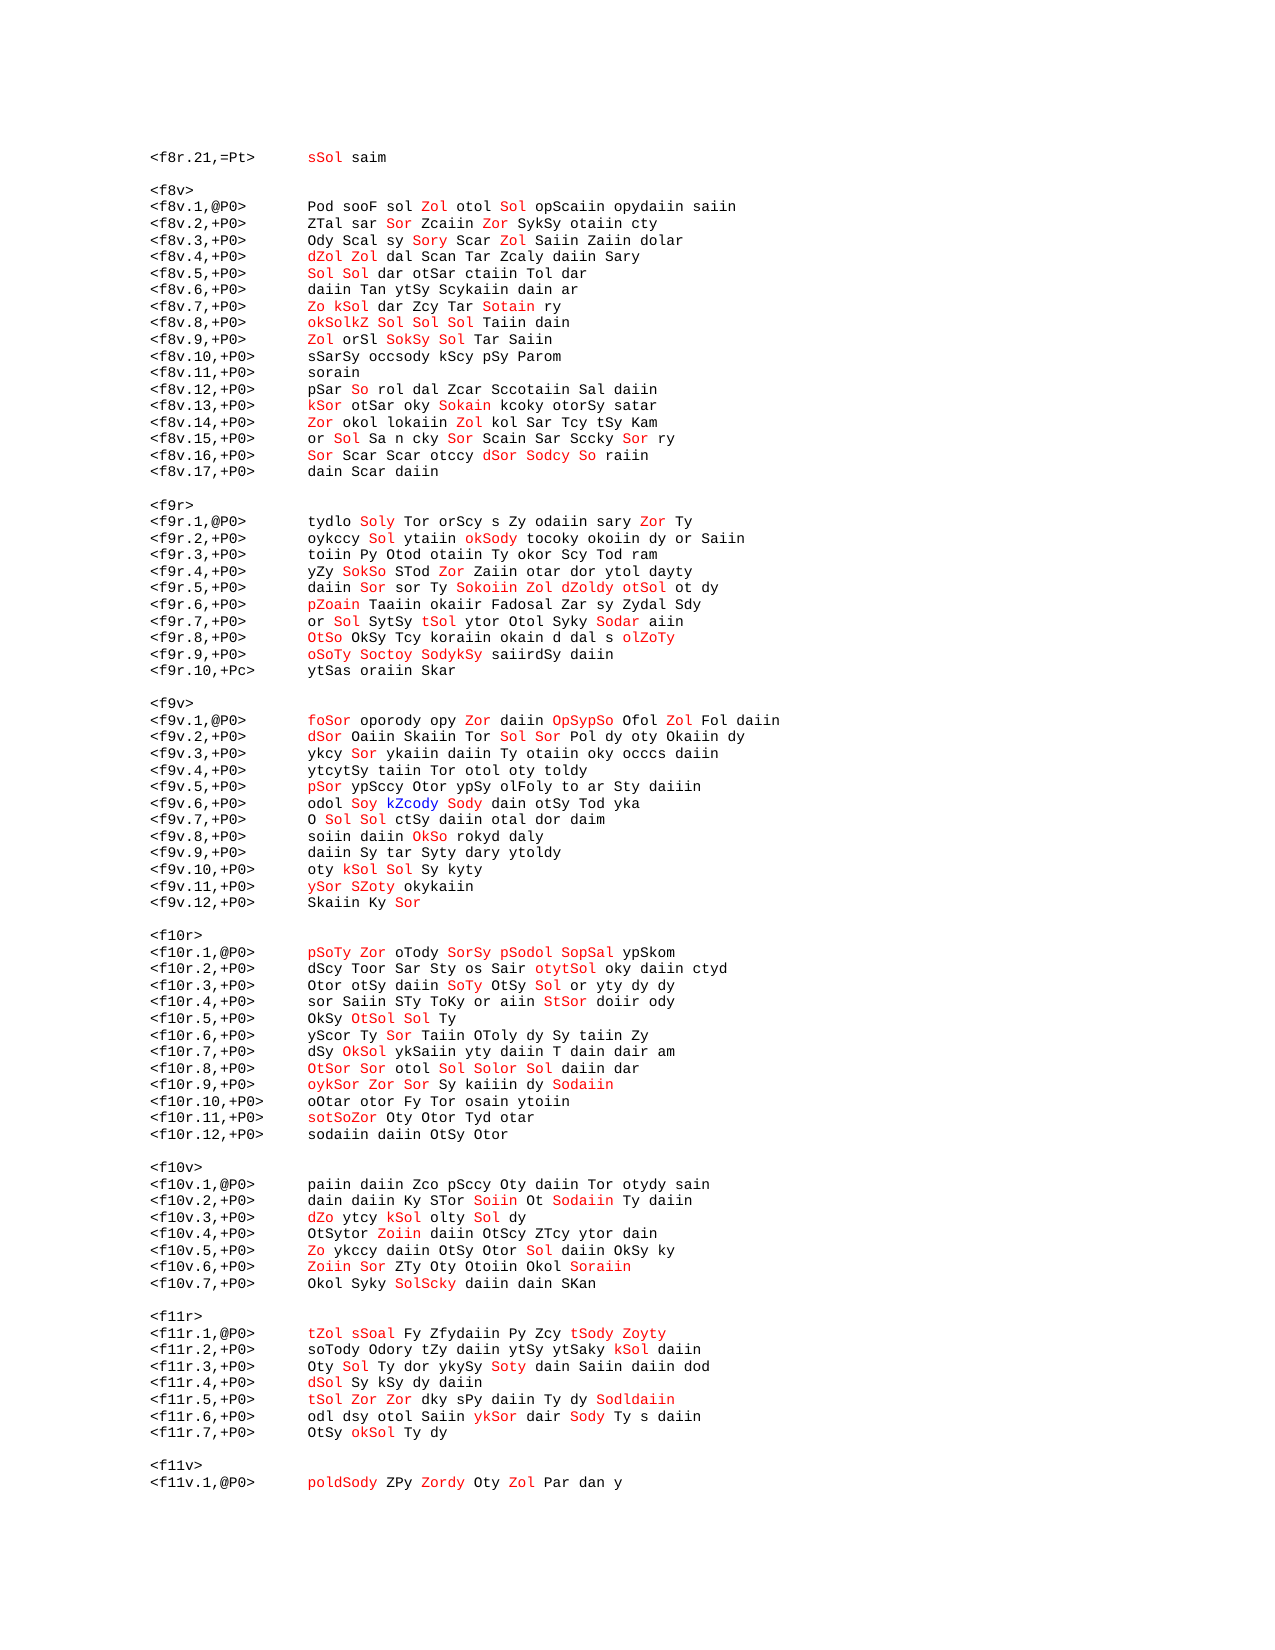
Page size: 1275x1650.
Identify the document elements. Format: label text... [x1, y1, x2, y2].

text <f8v.10,+P0> sSarSy occsody kScy pSy Parom [150, 349, 1125, 365]
text <f8v.2,+P0> ZTal sar Sor Zcaiin Zor SykSy otaiin cty [150, 216, 1125, 233]
text <f8v.4,+P0> dZol Zol dal Scan Tar Zcaly daiin Sary [150, 249, 1125, 266]
text <f9v.6,+P0> odol Soy kZcody Sody dain otSy Tod yka [150, 796, 1125, 812]
text <f8v.13,+P0> kSor otSar oky Sokain kcoky otorSy satar [150, 398, 1125, 415]
text <f9v.4,+P0> ytcytSy taiin Tor otol oty toldy [150, 763, 1125, 779]
text <f9v.5,+P0> pSor ypSccy Otor ypSy olFoly to ar Sty daiiin [150, 779, 1125, 796]
text <f10r.3,+P0> Otor otSy daiin SoTy OtSy Sol or yty dy dy [150, 978, 1125, 995]
text <f8v.15,+P0> or Sol Sa n cky Sor Scain Sar Sccky Sor ry [150, 432, 1125, 448]
text <f8v.16,+P0> Sor Scar Scar otccy dSor Sodcy So raiin [150, 448, 1125, 465]
text <f10v.5,+P0> Zo ykccy daiin OtSy Otor Sol daiin OkSy ky [150, 1243, 1125, 1260]
text <f10v.7,+P0> Okol Syky SolScky daiin dain SKan [150, 1276, 1125, 1293]
text <f9v.11,+P0> ySor SZoty okykaiin [150, 879, 1125, 895]
text <f9r.1,@P0> tydlo Soly Tor orScy s Zy odaiin sary Zor Ty [150, 514, 1125, 531]
text <f9v.3,+P0> ykcy Sor ykaiin daiin Ty otaiin oky occcs daiin [150, 746, 1125, 763]
text <f9r.7,+P0> or Sol SytSy tSol ytor Otol Syky Sodar aiin [150, 614, 1125, 630]
text <f10r.5,+P0> OkSy OtSol Sol Ty [150, 1011, 1125, 1028]
text <f10r.8,+P0> OtSor Sor otol Sol Solor Sol daiin dar [150, 1061, 1125, 1077]
text <f9v.2,+P0> dSor Oaiin Skaiin Tor Sol Sor Pol dy oty Okaiin dy [150, 730, 1125, 746]
text <f8v.14,+P0> Zor okol lokaiin Zol kol Sar Tcy tSy Kam [150, 415, 1125, 432]
text <f10r.4,+P0> sor Saiin STy ToKy or aiin StSor doiir ody [150, 995, 1125, 1011]
text <f9r.10,+Pc> ytSas oraiin Skar [150, 663, 1125, 680]
text <f9r.8,+P0> OtSo OkSy Tcy koraiin okain d dal s olZoTy [150, 630, 1125, 647]
text <f11r.3,+P0> Oty Sol Ty dor ykySy Soty dain Saiin daiin dod [150, 1359, 1125, 1376]
text <f8v.8,+P0> okSolkZ Sol Sol Sol Taiin dain [150, 316, 1125, 332]
text <f8v.5,+P0> Sol Sol dar otSar ctaiin Tol dar [150, 266, 1125, 282]
text <f11v.1,@P0> poldSody ZPy Zordy Oty Zol Par dan y [150, 1475, 1125, 1492]
text <f9v.9,+P0> daiin Sy tar Syty dary ytoldy [150, 846, 1125, 862]
text <f9r.4,+P0> yZy SokSo STod Zor Zaiin otar dor ytol dayty [150, 564, 1125, 581]
text <f8v.3,+P0> Ody Scal sy Sory Scar Zol Saiin Zaiin dolar [150, 233, 1125, 249]
text <f11r.1,@P0> tZol sSoal Fy Zfydaiin Py Zcy tSody Zoyty [150, 1326, 1125, 1342]
text <f11r.6,+P0> odl dsy otol Saiin ykSor dair Sody Ty s daiin [150, 1409, 1125, 1425]
text <f10v> [150, 1160, 1125, 1177]
text <f10r.2,+P0> dScy Toor Sar Sty os Sair otytSol oky daiin ctyd [150, 962, 1125, 978]
text <f10r.10,+P0> oOtar otor Fy Tor osain ytoiin [150, 1094, 1125, 1111]
text <f10r.6,+P0> yScor Ty Sor Taiin OToly dy Sy taiin Zy [150, 1028, 1125, 1044]
text <f9v.12,+P0> Skaiin Ky Sor [150, 895, 1125, 912]
text <f11r.4,+P0> dSol Sy kSy dy daiin [150, 1376, 1125, 1392]
text <f9v.7,+P0> O Sol Sol ctSy daiin otal dor daim [150, 812, 1125, 829]
text <f8v.17,+P0> dain Scar daiin [150, 465, 1125, 481]
text <f9r.9,+P0> oSoTy Soctoy SodykSy saiirdSy daiin [150, 647, 1125, 663]
text <f9v.8,+P0> soiin daiin OkSo rokyd daly [150, 829, 1125, 846]
text <f8r.21,=Pt> sSol saim [150, 150, 1125, 167]
text <f9v.10,+P0> oty kSol Sol Sy kyty [150, 862, 1125, 879]
text <f8v.9,+P0> Zol orSl SokSy Sol Tar Saiin [150, 332, 1125, 349]
text <f9v> [150, 697, 1125, 713]
text <f9v.1,@P0> foSor oporody opy Zor daiin OpSypSo Ofol Zol Fol daiin [150, 713, 1125, 730]
text <f9r.2,+P0> oykccy Sol ytaiin okSody tocoky okoiin dy or Saiin [150, 531, 1125, 547]
text <f10r.7,+P0> dSy OkSol ykSaiin yty daiin T dain dair am [150, 1044, 1125, 1061]
text <f11r.7,+P0> OtSy okSol Ty dy [150, 1425, 1125, 1442]
text <f10v.1,@P0> paiin daiin Zco pSccy Oty daiin Tor otydy sain [150, 1177, 1125, 1193]
text <f8v.7,+P0> Zo kSol dar Zcy Tar Sotain ry [150, 299, 1125, 316]
text <f10v.2,+P0> dain daiin Ky STor Soiin Ot Sodaiin Ty daiin [150, 1193, 1125, 1210]
text <f11r.5,+P0> tSol Zor Zor dky sPy daiin Ty dy Sodldaiin [150, 1392, 1125, 1409]
text <f10v.4,+P0> OtSytor Zoiin daiin OtScy ZTcy ytor dain [150, 1227, 1125, 1243]
text <f8v.6,+P0> daiin Tan ytSy Scykaiin dain ar [150, 282, 1125, 299]
text <f10r.9,+P0> oykSor Zor Sor Sy kaiiin dy Sodaiin [150, 1077, 1125, 1094]
text <f9r> [150, 498, 1125, 514]
text <f9r.6,+P0> pZoain Taaiin okaiir Fadosal Zar sy Zydal Sdy [150, 597, 1125, 614]
text <f11r> [150, 1309, 1125, 1326]
text <f10r.12,+P0> sodaiin daiin OtSy Otor [150, 1127, 1125, 1144]
text <f10r> [150, 928, 1125, 945]
text <f11v> [150, 1458, 1125, 1475]
text <f10r.1,@P0> pSoTy Zor oTody SorSy pSodol SopSal ypSkom [150, 945, 1125, 962]
text <f10v.6,+P0> Zoiin Sor ZTy Oty Otoiin Okol Soraiin [150, 1260, 1125, 1276]
text <f9r.3,+P0> toiin Py Otod otaiin Ty okor Scy Tod ram [150, 547, 1125, 564]
text <f11r.2,+P0> soTody Odory tZy daiin ytSy ytSaky kSol daiin [150, 1342, 1125, 1359]
text <f10v.3,+P0> dZo ytcy kSol olty Sol dy [150, 1210, 1125, 1227]
text <f8v> [150, 183, 1125, 200]
text <f8v.11,+P0> sorain [150, 365, 1125, 382]
text <f8v.12,+P0> pSar So rol dal Zcar Sccotaiin Sal daiin [150, 382, 1125, 398]
text <f9r.5,+P0> daiin Sor sor Ty Sokoiin Zol dZoldy otSol ot dy [150, 581, 1125, 597]
text <f8v.1,@P0> Pod sooF sol Zol otol Sol opScaiin opydaiin saiin [150, 200, 1125, 216]
text <f10r.11,+P0> sotSoZor Oty Otor Tyd otar [150, 1111, 1125, 1127]
